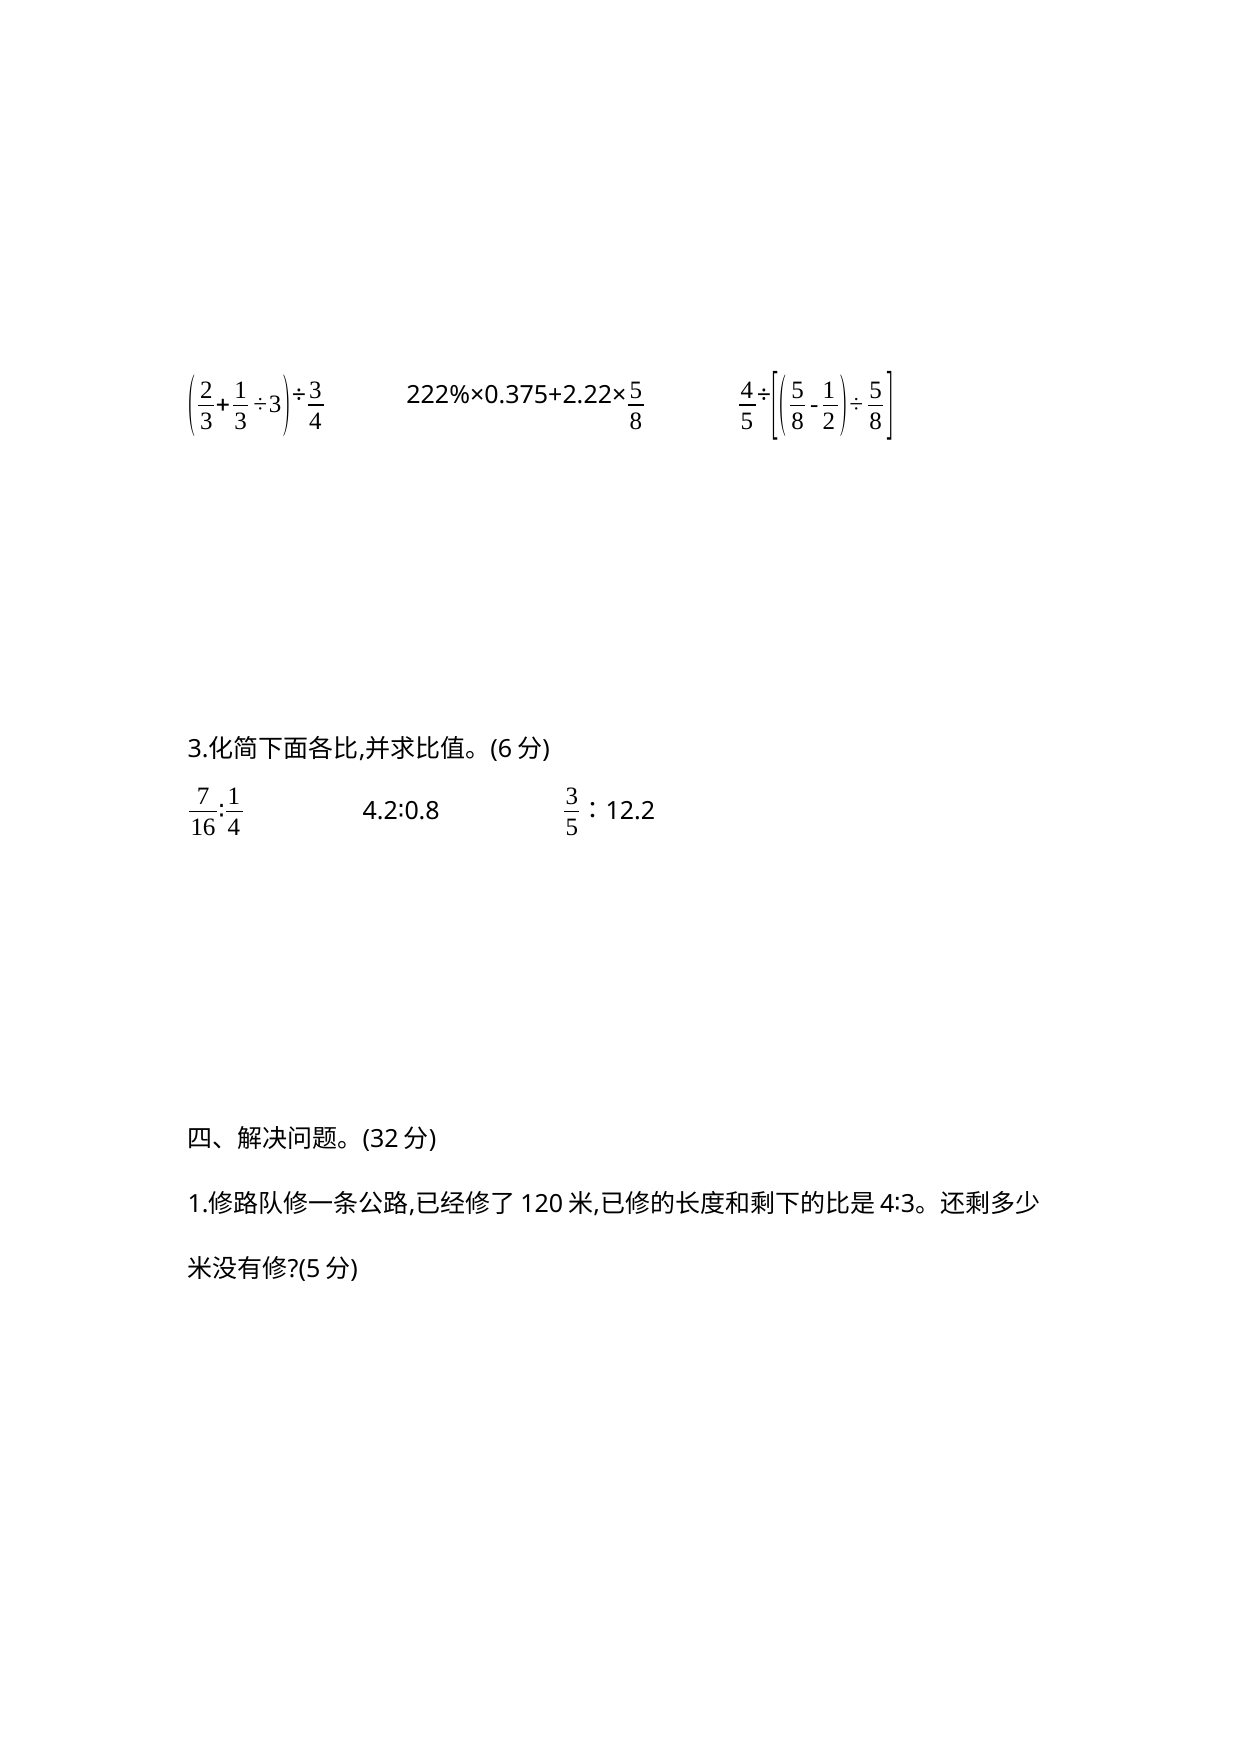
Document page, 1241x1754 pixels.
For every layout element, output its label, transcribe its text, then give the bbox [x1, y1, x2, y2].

text ∶ 4.2∶0.8 ∶12.2 [187, 779, 1053, 844]
text 3.化简下面各比,并求比值。(6分) [187, 714, 1053, 779]
text 1.修路队修一条公路,已经修了120米,已修的长度和剩下的比是4∶3。还剩多少米没有修?(5分) [187, 1169, 1053, 1299]
text ÷ 222%×0.375+2.22× ÷ [187, 357, 1053, 454]
text 四、解决问题。(32分) [187, 1104, 1053, 1169]
